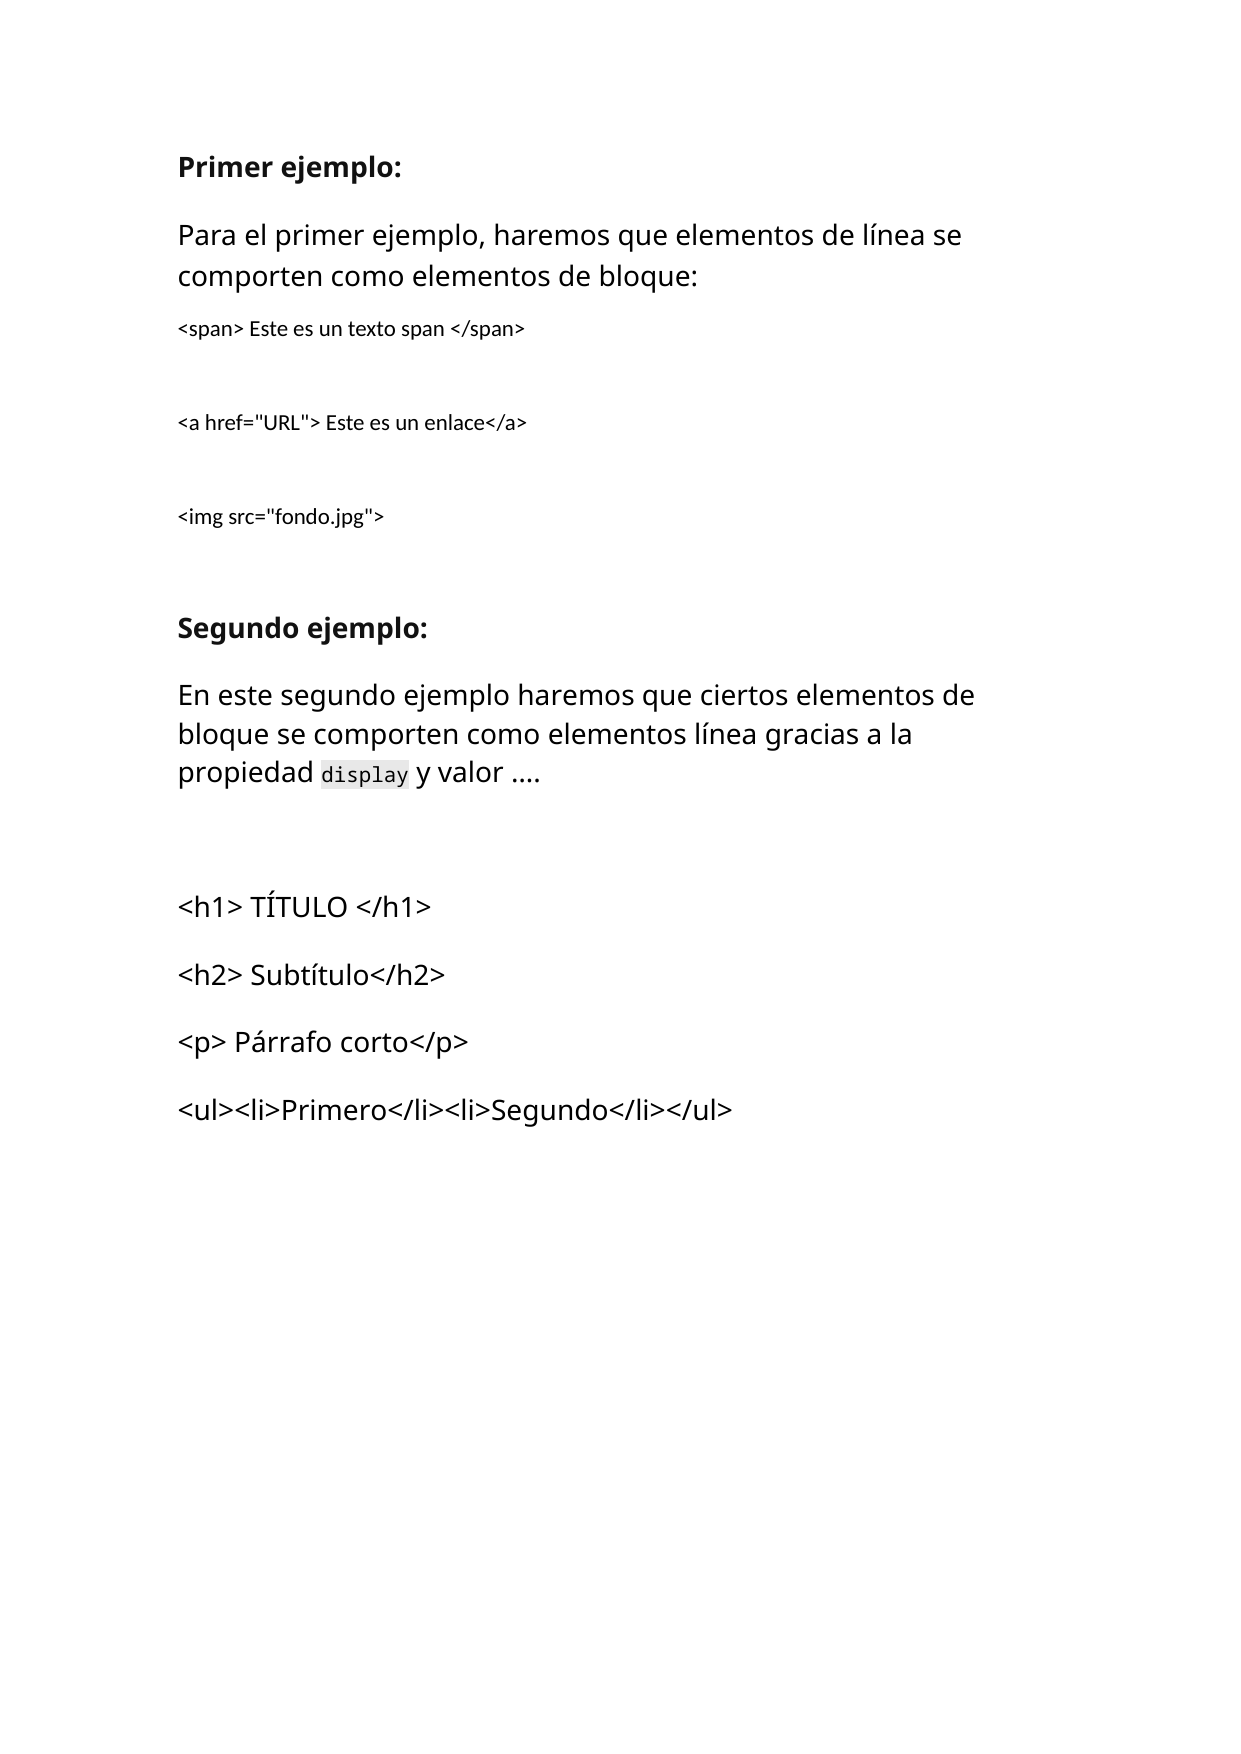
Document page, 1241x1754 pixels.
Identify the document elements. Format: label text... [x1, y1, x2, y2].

text Segundo ejemplo: [177, 608, 1063, 647]
text <h1> TÍTULO </h1> [177, 887, 1063, 926]
text <ul><li>Primero</li><li>Segundo</li></ul> [177, 1090, 1063, 1128]
text <p> Párrafo corto</p> [177, 1022, 1063, 1061]
subtitle Primer ejemplo: [177, 148, 1063, 186]
text <h2> Subtítulo</h2> [177, 955, 1063, 993]
text Para el primer ejemplo, haremos que elementos de línea se comporten como elementos de bloque: [177, 215, 1063, 295]
text <span> Este es un texto span </span> [177, 314, 1063, 342]
text En este segundo ejemplo haremos que ciertos elementos de bloque se comporten como elementos línea gracias a la propiedad display y valor …. [177, 676, 1063, 791]
text <a href="URL"> Este es un enlace</a> [177, 408, 1063, 436]
text <img src="fondo.jpg"> [177, 502, 1063, 530]
